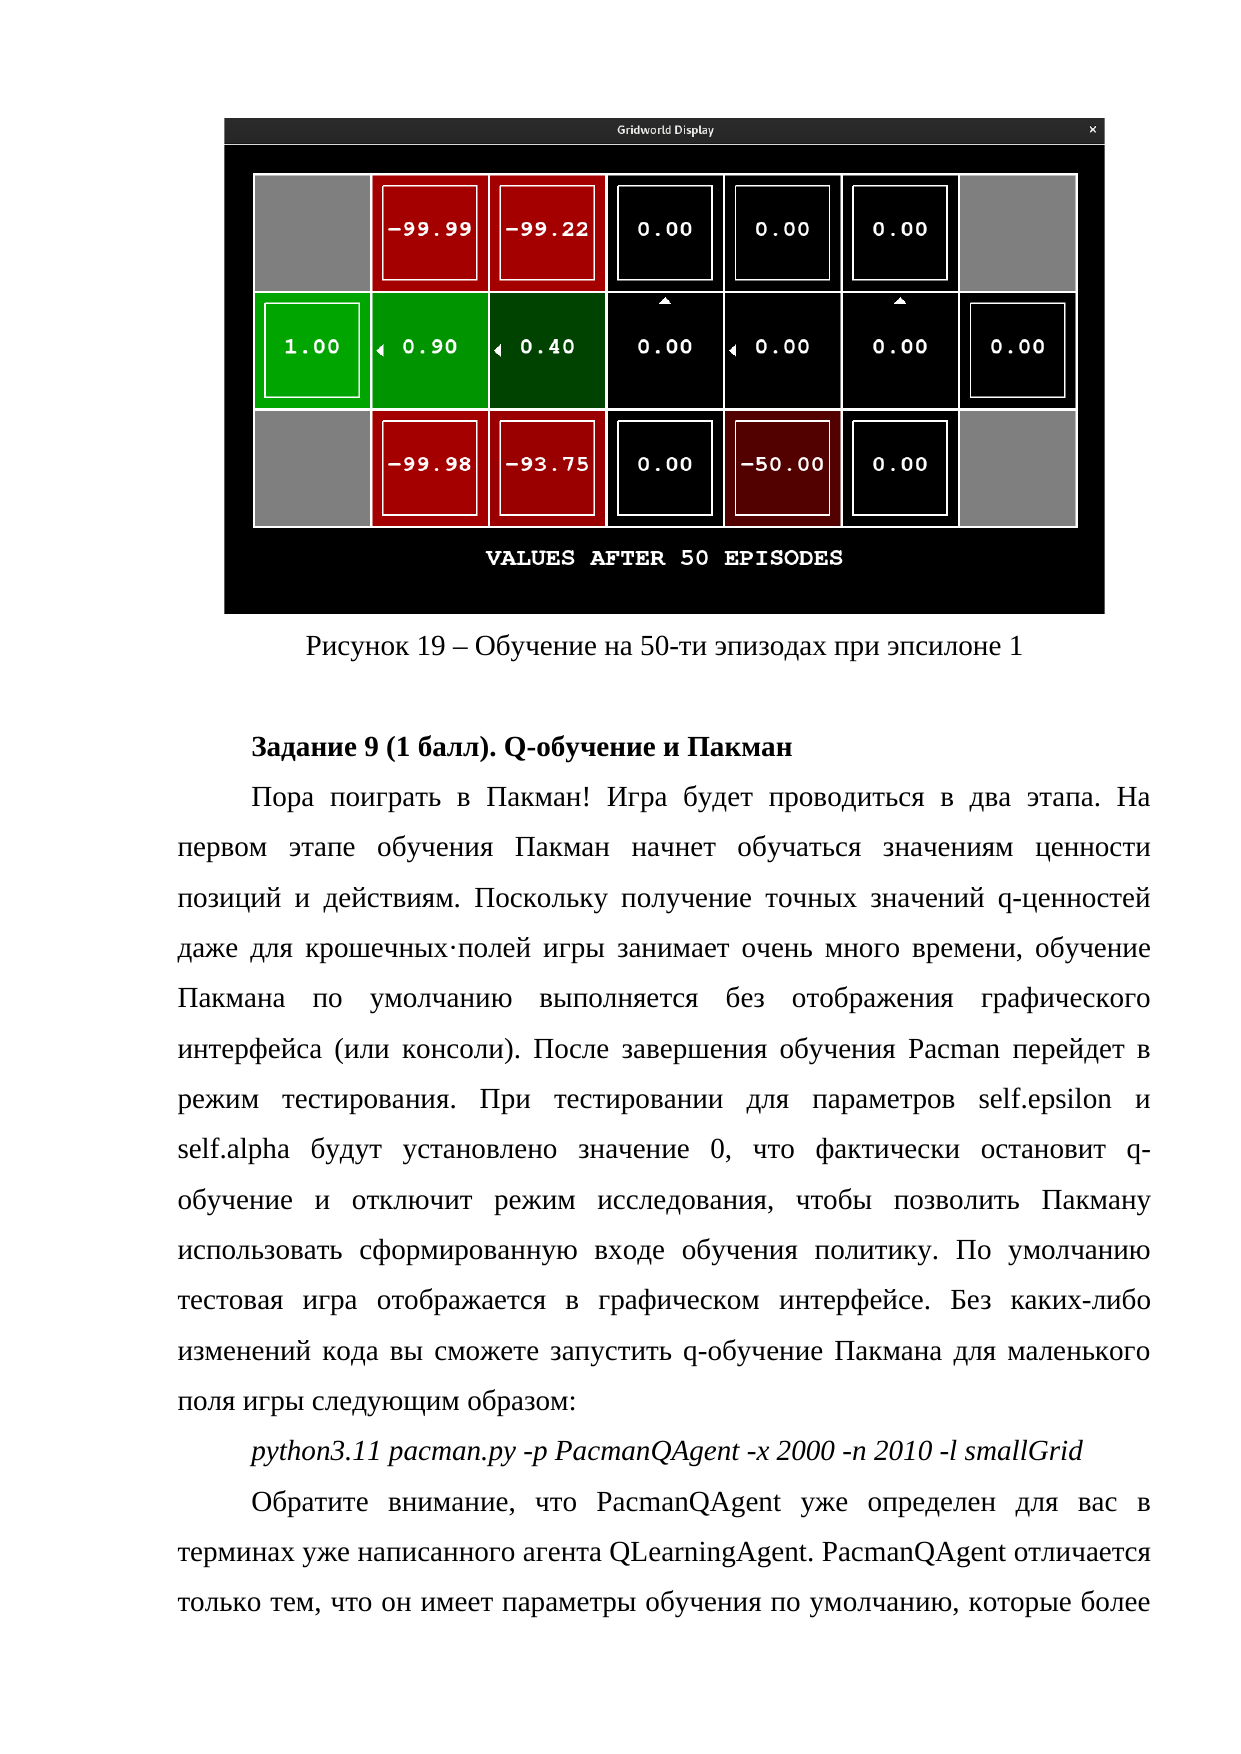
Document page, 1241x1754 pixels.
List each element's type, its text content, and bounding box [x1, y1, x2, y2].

text Задание 9 (1 балл). Q-обучение и Пакман [177, 729, 1152, 762]
text Рисунок 19 – Обучение на 50-ти эпизодах при эпсилоне 1 [177, 628, 1152, 662]
picture [224, 118, 1105, 614]
text python3.11 pacman.py -p PacmanQAgent -x 2000 -n 2010 -l smallGrid [177, 1433, 1152, 1467]
text Пора поиграть в Пакман! Игра будет проводиться в два этапа. На первом этапе обучения Пакман начнет обучаться значениям ценности позиций и действиям. Поскольку получение точных значений q-ценностей даже для крошечных·полей игры занимает очень много времени, обучение Пакмана по умолчанию выполняется без отображения графического интерфейса (или консоли). После завершения обучения Pacman перейдет в режим тестирования. При тестировании для параметров self.epsilon и self.alpha будут установлено значение 0, что фактически остановит q-обучение и отключит режим исследования, чтобы позволить Пакману использовать сформированную входе обучения политику. По умолчанию тестовая игра отображается в графическом интерфейсе. Без каких-либо изменений кода вы сможете запустить q-обучение Пакмана для маленького поля игры следующим образом: [177, 779, 1152, 1417]
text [177, 1484, 1152, 1618]
